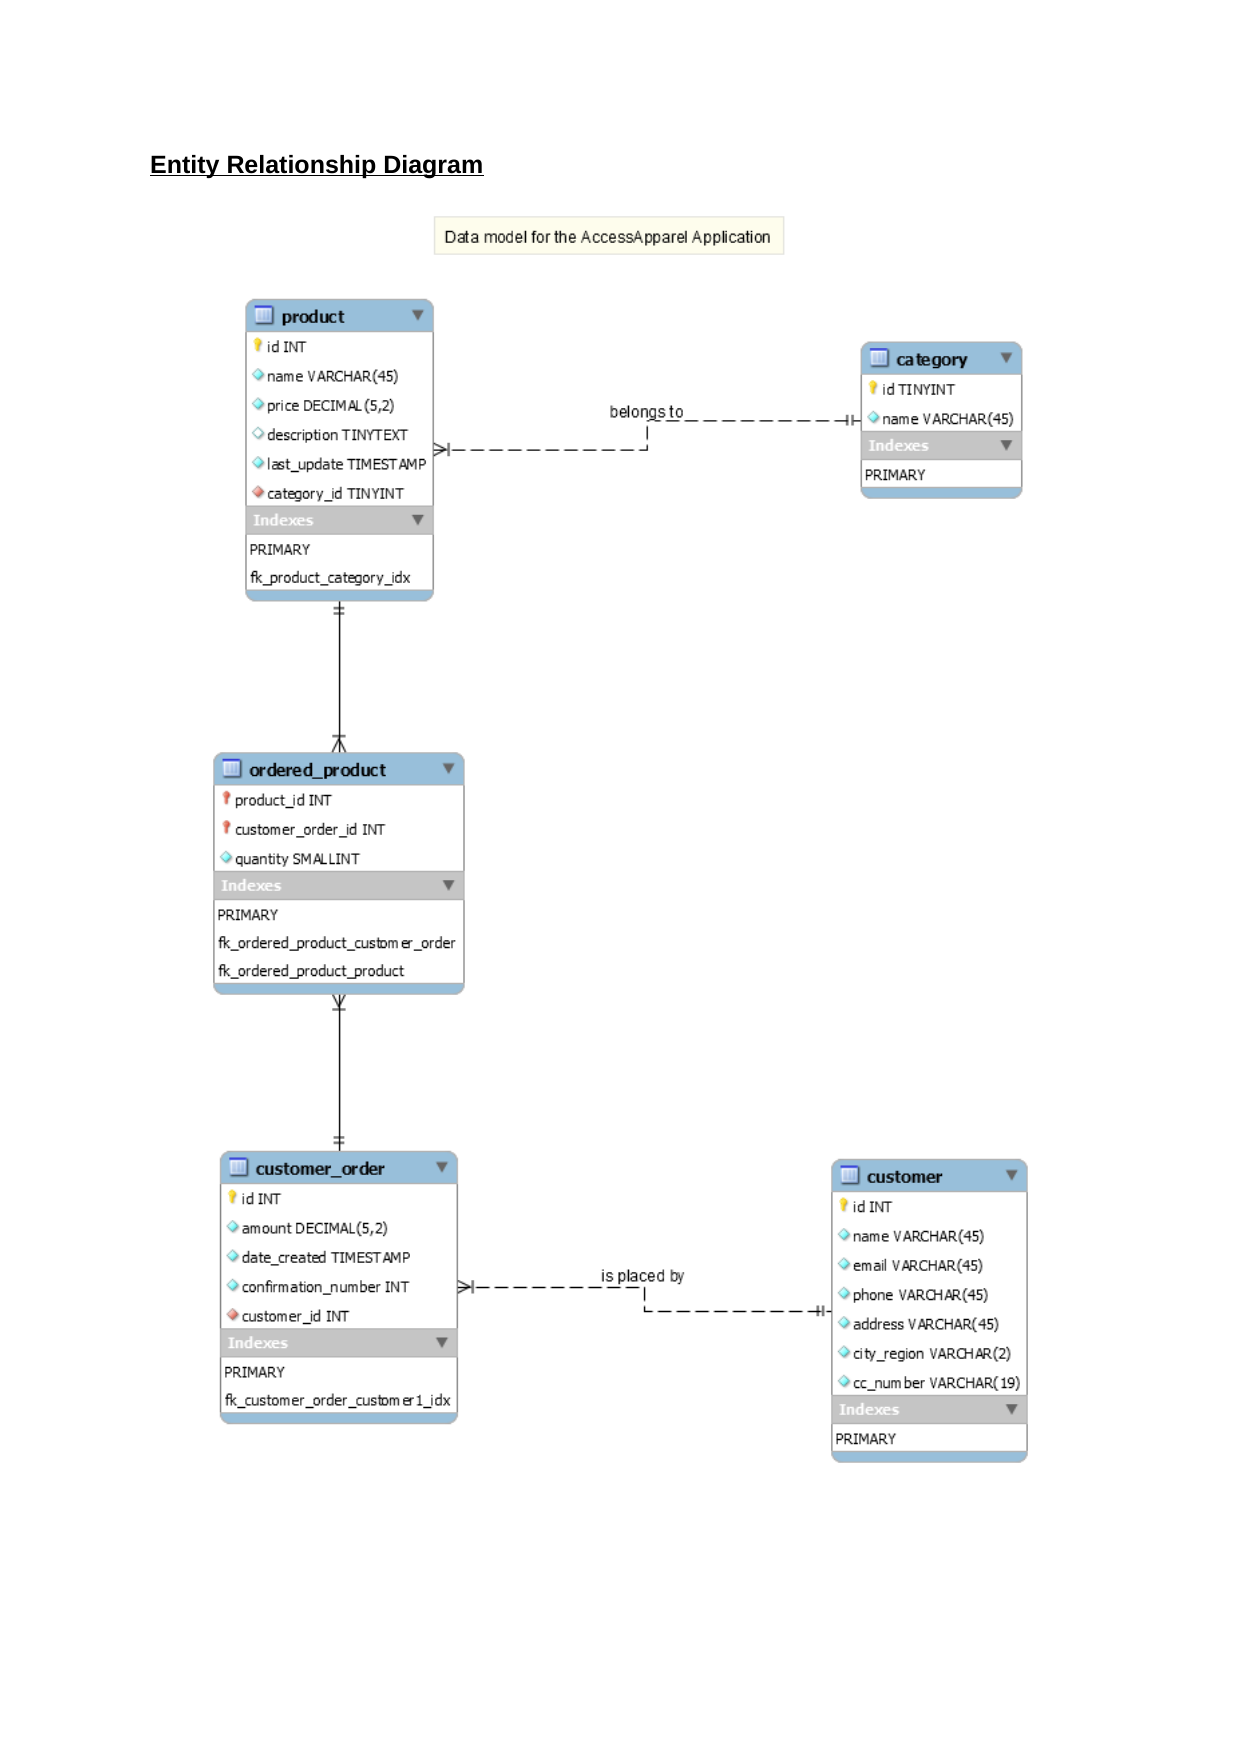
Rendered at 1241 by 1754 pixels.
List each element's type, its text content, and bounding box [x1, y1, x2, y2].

picture [200, 203, 1040, 1475]
text Entity Relationship Diagram [150, 150, 1090, 179]
